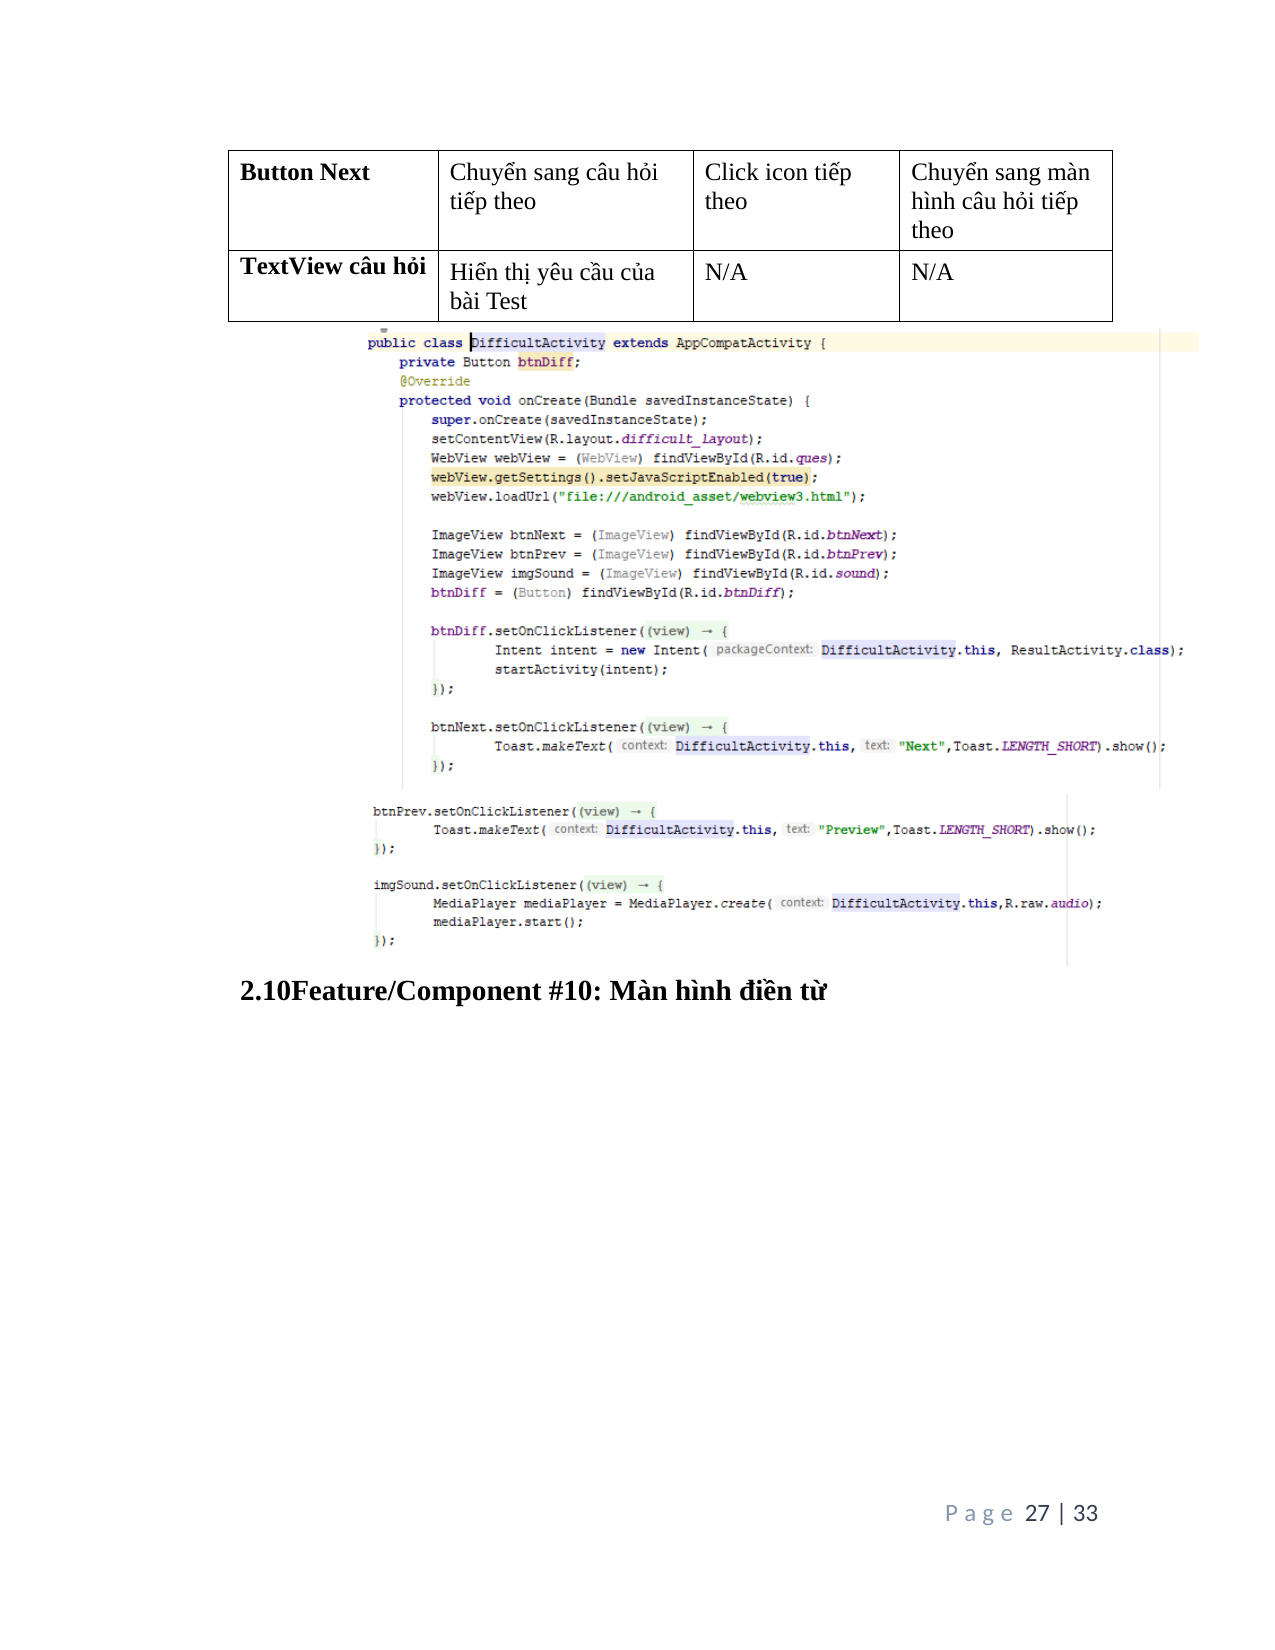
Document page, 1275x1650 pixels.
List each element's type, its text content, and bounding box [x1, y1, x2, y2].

table_cell TextView câu hỏi [229, 251, 438, 321]
text 2.10Feature/Component #10: Màn hình điền từ [240, 973, 1125, 1006]
table_cell Hiển thị yêu cầu của bài Test [439, 251, 693, 321]
table_cell N/A [900, 251, 1112, 321]
table_cell Button Next [229, 151, 438, 250]
table_cell Click icon tiếp theo [694, 151, 899, 250]
picture [367, 794, 1128, 967]
table_cell Chuyển sang câu hỏi tiếp theo [439, 151, 693, 250]
picture [367, 328, 1199, 789]
table_cell Chuyển sang màn hình câu hỏi tiếp theo [900, 151, 1112, 250]
table_cell N/A [694, 251, 899, 321]
